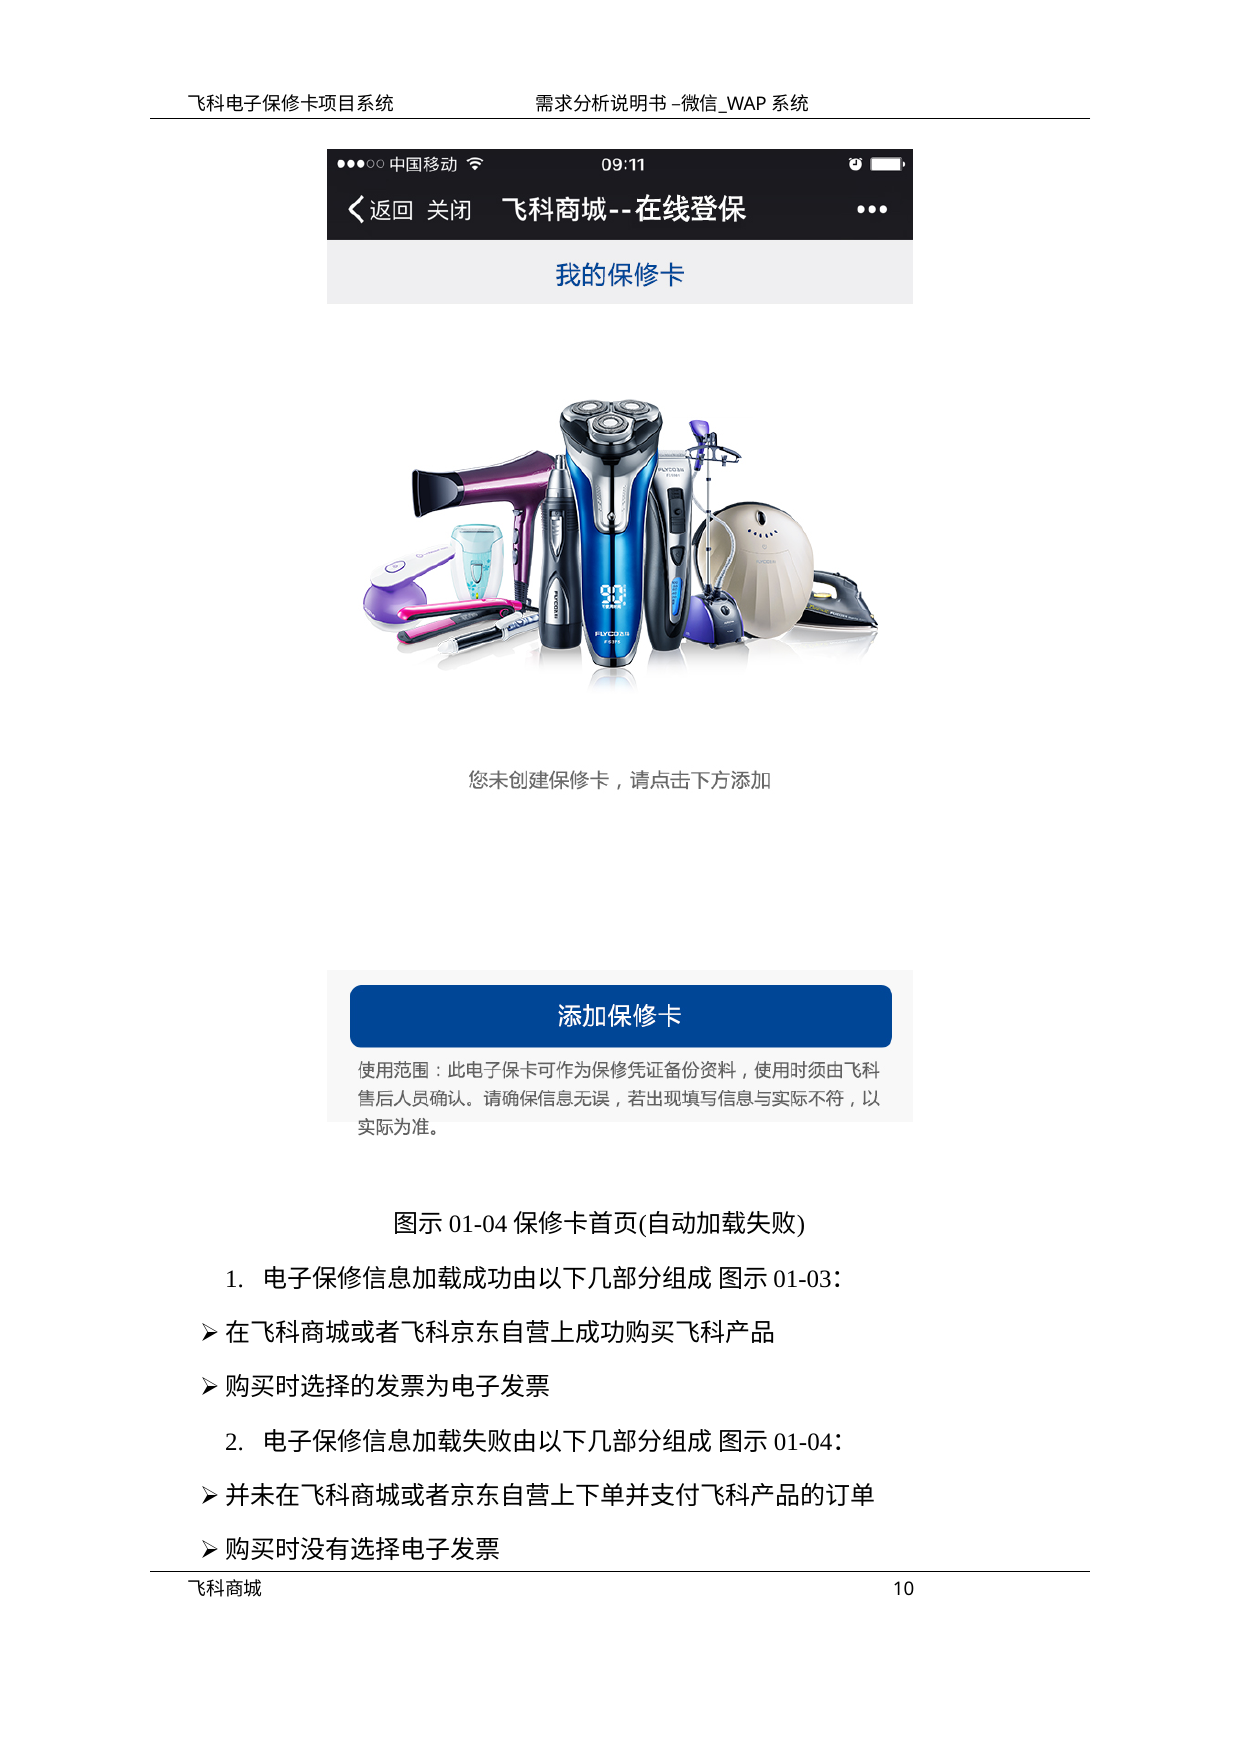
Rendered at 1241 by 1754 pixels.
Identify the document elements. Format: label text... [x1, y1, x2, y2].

list 并未在飞科商城或者京东自营上下单并支付飞科产品的订单 [150, 1476, 1090, 1512]
list 购买时没有选择电子发票 [150, 1530, 1090, 1566]
picture [327, 149, 913, 1190]
text 图示01-04 保修卡首页(自动加载失败) [150, 1204, 1090, 1240]
list 购买时选择的发票为电子发票 [150, 1367, 1090, 1403]
list 电子保修信息加载失败由以下几部分组成 图示 01-04： [225, 1421, 1090, 1457]
list 在飞科商城或者飞科京东自营上成功购买飞科产品 [150, 1312, 1090, 1349]
list 电子保修信息加载成功由以下几部分组成 图示01-03： [225, 1258, 1090, 1294]
